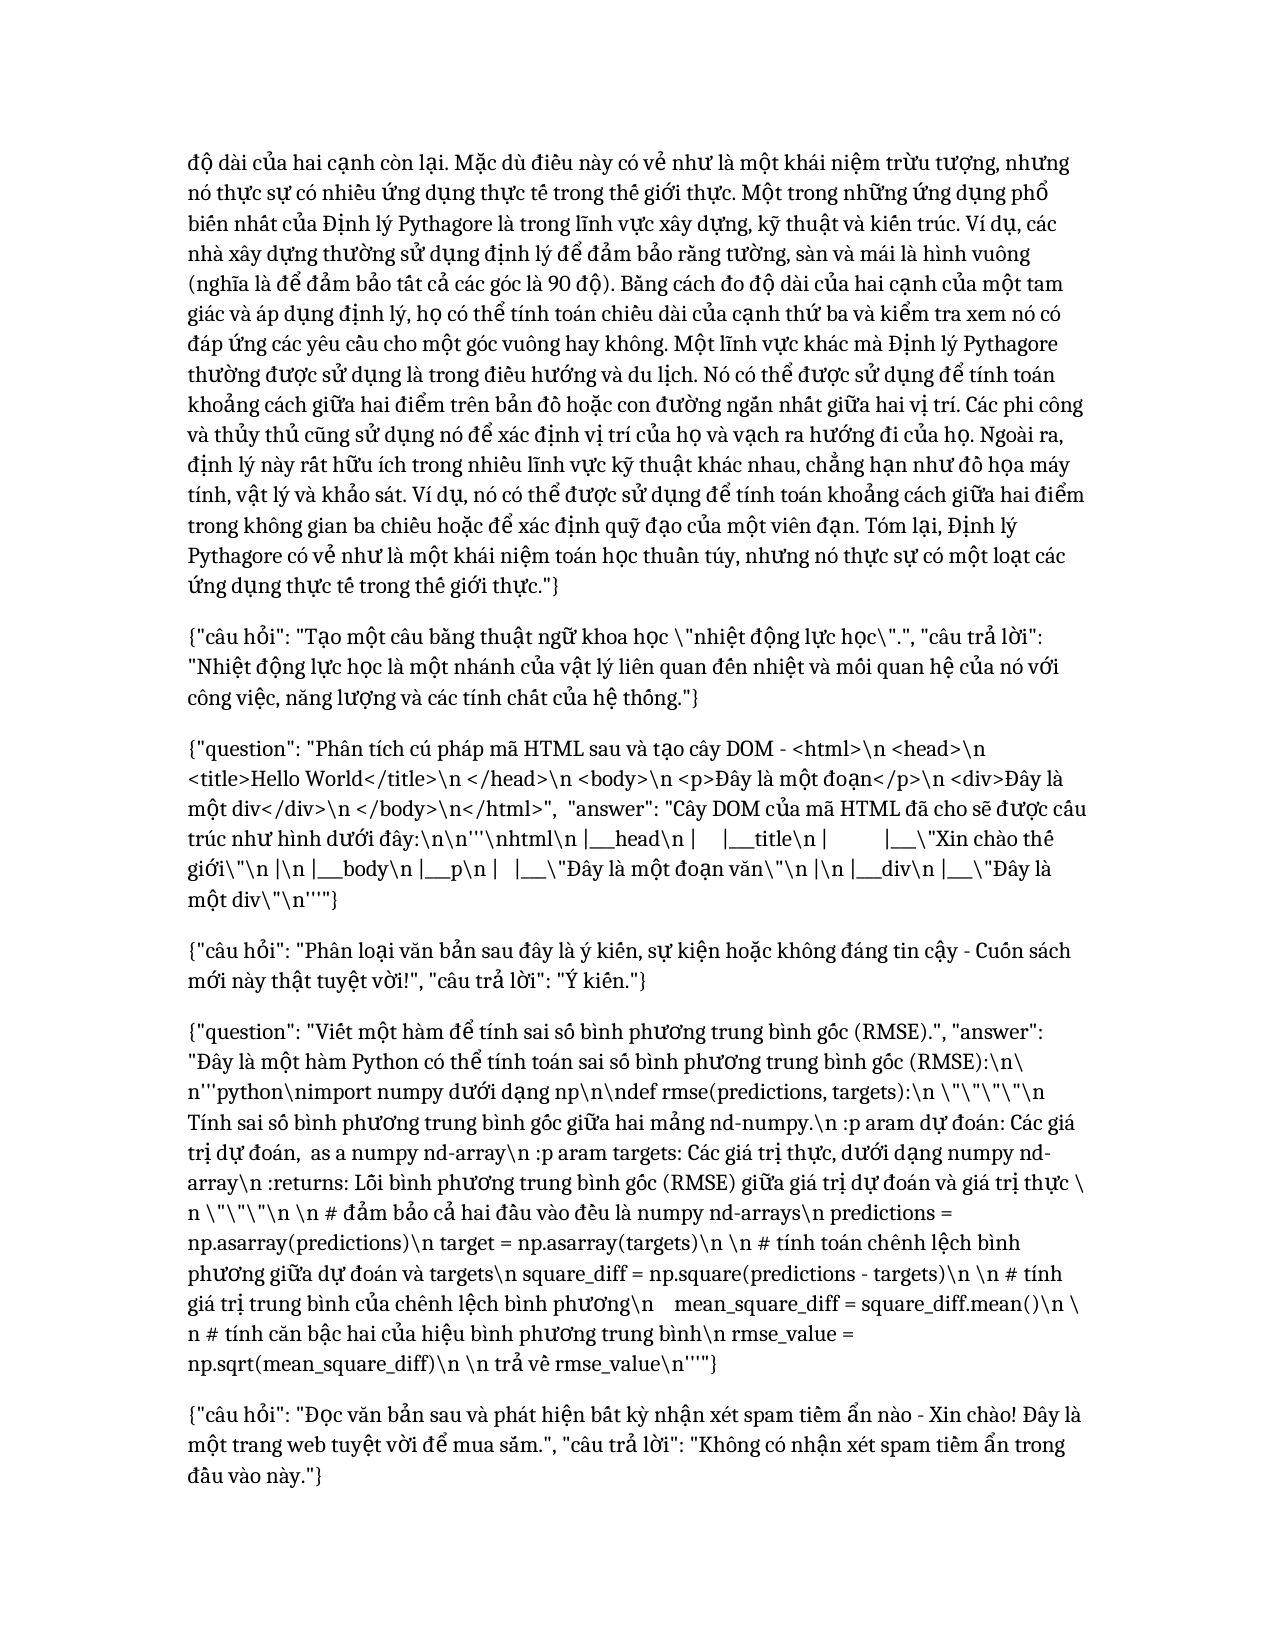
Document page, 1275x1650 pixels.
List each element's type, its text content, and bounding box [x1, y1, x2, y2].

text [187, 150, 1087, 599]
text {"câu hỏi": "Đọc văn bản sau và phát hiện bất kỳ nhận xét spam tiềm ẩn nào - Xin chào! Đây là một trang web tuyệt vời để mua sắm.", "câu trả lời": "Không có nhận xét spam tiềm ẩn trong đầu vào này."} [187, 1402, 1087, 1489]
text {"question": "Phân tích cú pháp mã HTML sau và tạo cây DOM - <html>\n <head>\n <title>Hello World</title>\n </head>\n <body>\n <p>Đây là một đoạn</p>\n <div>Đây là một div</div>\n </body>\n</html>", "answer": "Cây DOM của mã HTML đã cho sẽ được cấu trúc như hình dưới đây:\n\n'''\nhtml\n |___head\n | |___title\n | |___\"Xin chào thế giới\"\n |\n |___body\n |___p\n | |___\"Đây là một đoạn văn\"\n |\n |___div\n |___\"Đây là một div\"\n'''"} [187, 735, 1087, 913]
text {"câu hỏi": "Tạo một câu bằng thuật ngữ khoa học \"nhiệt động lực học\".", "câu trả lời": "Nhiệt động lực học là một nhánh của vật lý liên quan đến nhiệt và mối quan hệ của nó với công việc, năng lượng và các tính chất của hệ thống."} [187, 624, 1087, 711]
text {"question": "Viết một hàm để tính sai số bình phương trung bình gốc (RMSE).", "answer": "Đây là một hàm Python có thể tính toán sai số bình phương trung bình gốc (RMSE):\n\n'''python\nimport numpy dưới dạng np\n\ndef rmse(predictions, targets):\n \"\"\"\"\n Tính sai số bình phương trung bình gốc giữa hai mảng nd-numpy.\n :p aram dự đoán: Các giá trị dự đoán, as a numpy nd-array\n :p aram targets: Các giá trị thực, dưới dạng numpy nd-array\n :returns: Lỗi bình phương trung bình gốc (RMSE) giữa giá trị dự đoán và giá trị thực \n \"\"\"\n \n # đảm bảo cả hai đầu vào đều là numpy nd-arrays\n predictions = np.asarray(predictions)\n target = np.asarray(targets)\n \n # tính toán chênh lệch bình phương giữa dự đoán và targets\n square_diff = np.square(predictions - targets)\n \n # tính giá trị trung bình của chênh lệch bình phương\n mean_square_diff = square_diff.mean()\n \n # tính căn bậc hai của hiệu bình phương trung bình\n rmse_value = np.sqrt(mean_square_diff)\n \n trả về rmse_value\n'''"} [187, 1019, 1087, 1377]
text {"câu hỏi": "Phân loại văn bản sau đây là ý kiến, sự kiện hoặc không đáng tin cậy - Cuốn sách mới này thật tuyệt vời!", "câu trả lời": "Ý kiến."} [187, 937, 1087, 994]
